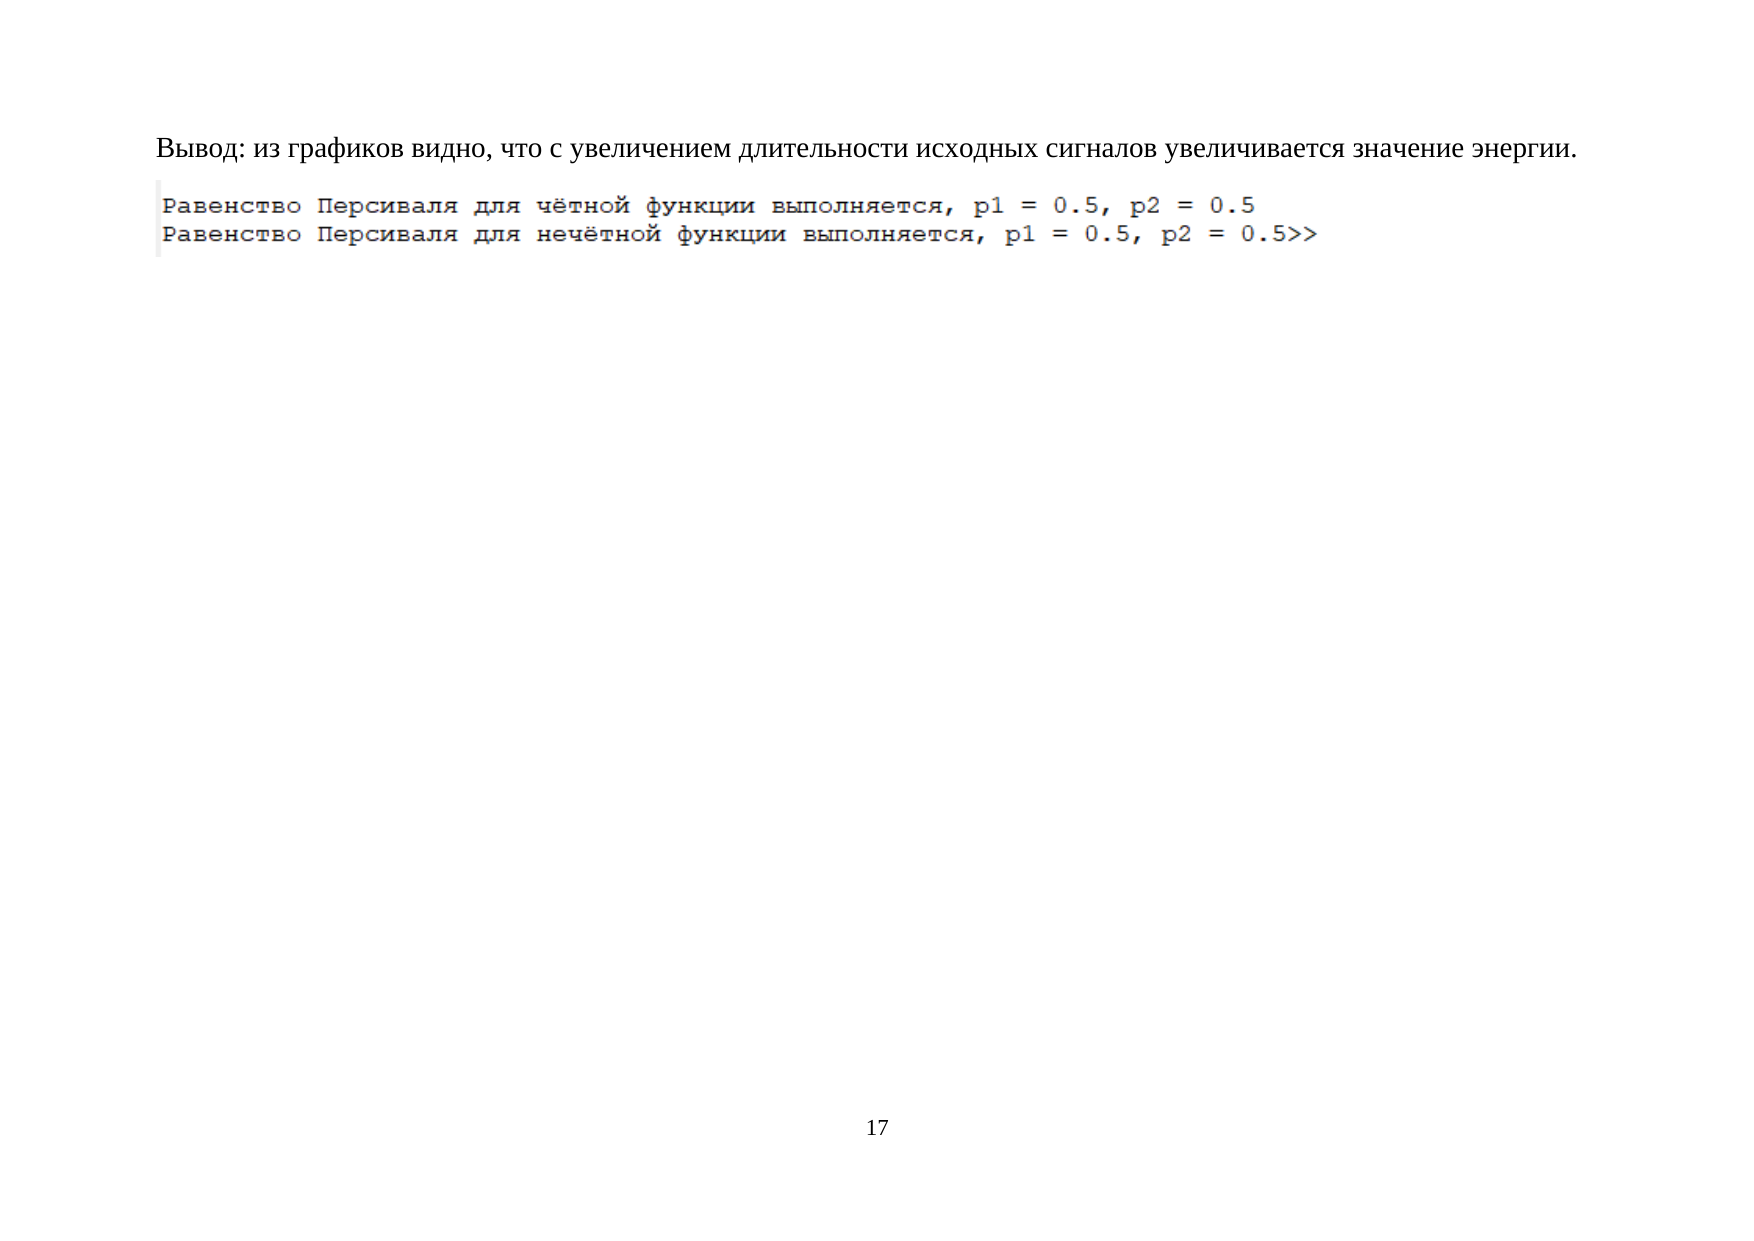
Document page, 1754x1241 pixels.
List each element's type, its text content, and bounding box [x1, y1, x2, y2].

picture [155, 180, 1320, 257]
text Вывод: из графиков видно, что с увеличением длительности исходных сигналов увеличивается значение энергии. [156, 130, 1636, 163]
